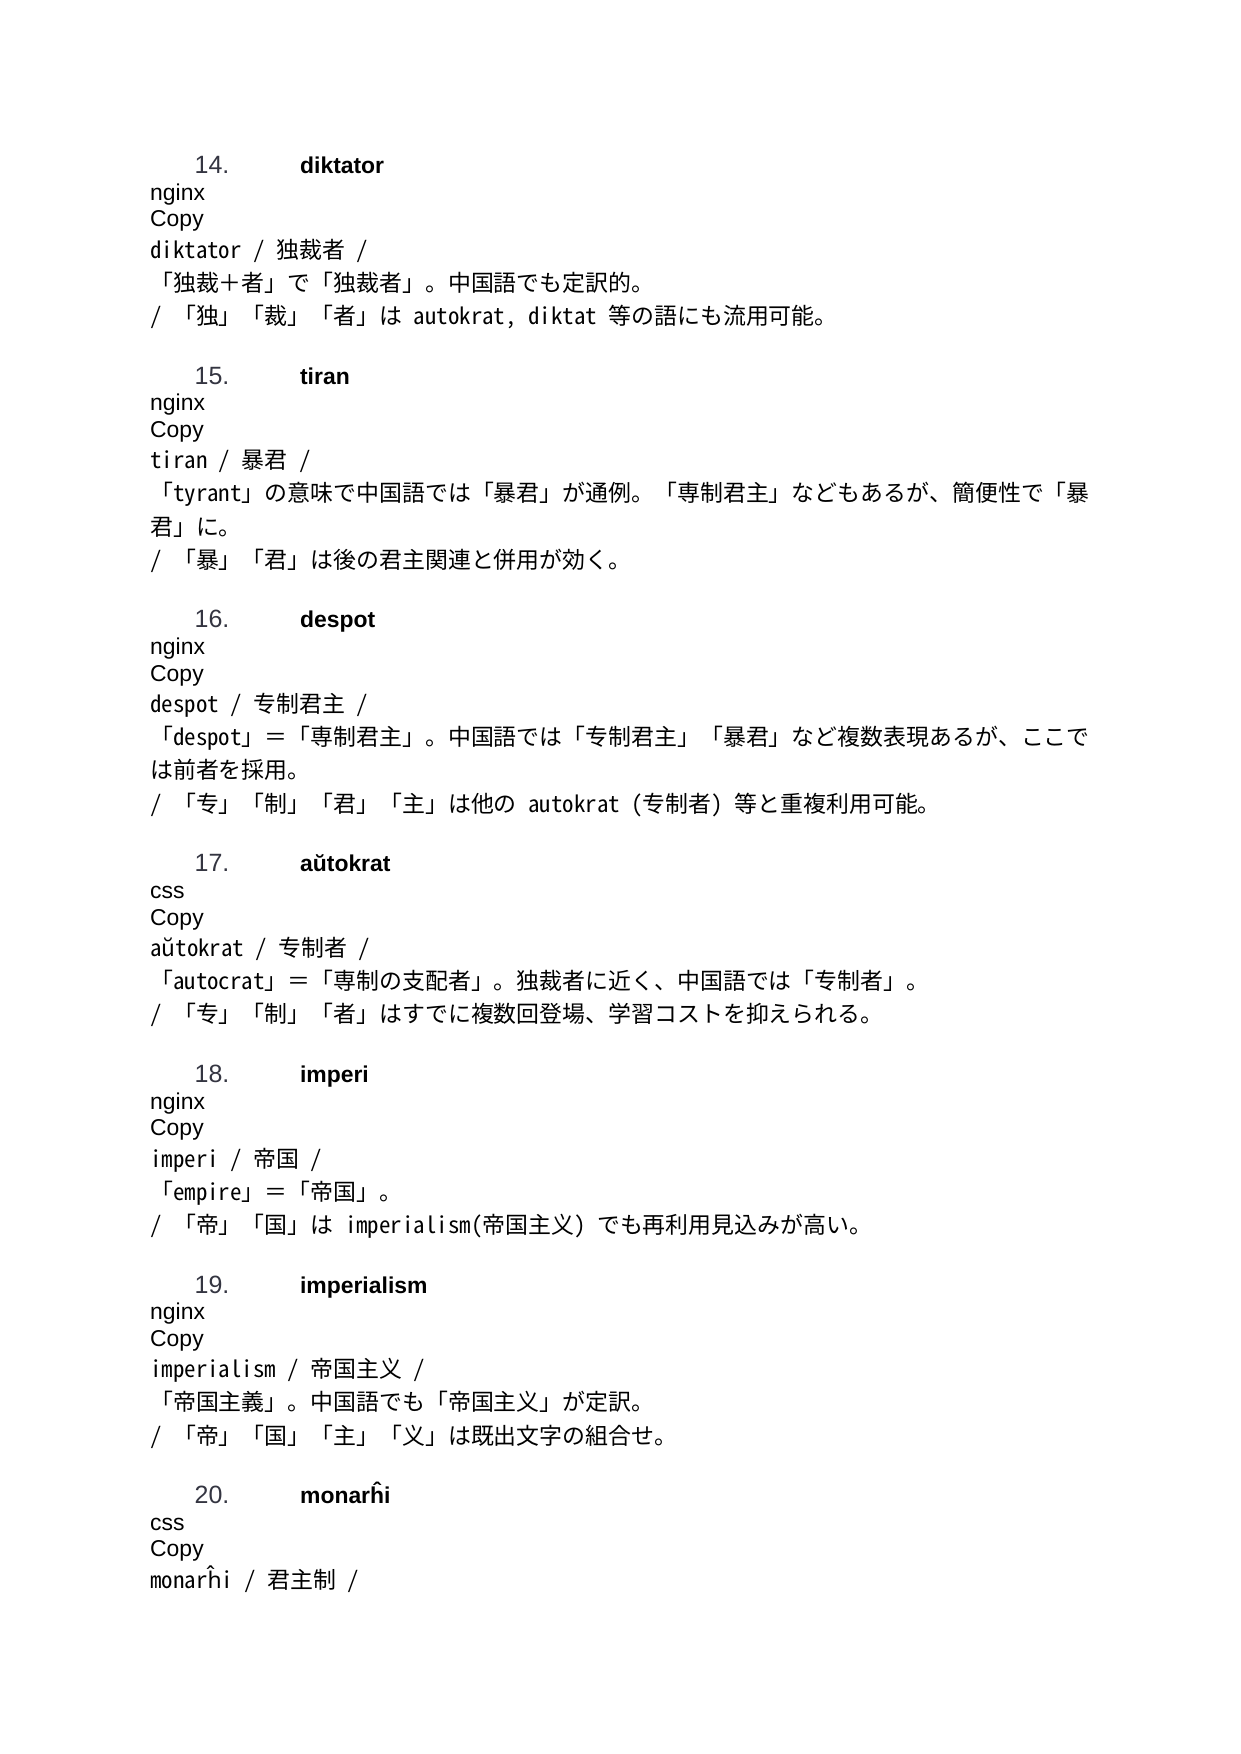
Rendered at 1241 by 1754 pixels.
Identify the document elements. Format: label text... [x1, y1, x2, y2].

text imperi / 帝国 / [150, 1140, 1090, 1174]
text diktator / 独裁者 / [150, 231, 1090, 265]
text Copy [150, 1114, 1090, 1140]
list imperi [194, 1059, 1090, 1088]
text css [150, 1509, 1090, 1535]
text nginx [150, 389, 1090, 416]
text nginx [150, 1088, 1090, 1114]
text aŭtokrat / 专制者 / [150, 930, 1090, 963]
text / 「专」「制」「者」はすでに複数回登場、学習コストを抑えられる。 [150, 996, 1090, 1029]
text Copy [150, 205, 1090, 231]
text Copy [150, 1325, 1090, 1351]
text 「empire」＝「帝国」。 [150, 1174, 1090, 1207]
text / 「独」「裁」「者」は autokrat, diktat 等の語にも流用可能。 [150, 298, 1090, 331]
text / 「暴」「君」は後の君主関連と併用が効く。 [150, 542, 1090, 575]
text 「帝国主義」。中国語でも「帝国主义」が定訳。 [150, 1384, 1090, 1417]
text 「despot」＝「専制君主」。中国語では「专制君主」「暴君」など複数表現あるが、ここでは前者を採用。 [150, 719, 1090, 786]
text nginx [150, 179, 1090, 205]
list tiran [194, 361, 1090, 389]
text 「autocrat」＝「専制の支配者」。独裁者に近く、中国語では「专制者」。 [150, 963, 1090, 996]
text 「独裁＋者」で「独裁者」。中国語でも定訳的。 [150, 265, 1090, 298]
text css [150, 877, 1090, 903]
text Copy [150, 903, 1090, 930]
list despot [194, 604, 1090, 633]
text nginx [150, 633, 1090, 659]
text / 「帝」「国」は imperialism(帝国主义) でも再利用見込みが高い。 [150, 1207, 1090, 1240]
text Copy [150, 659, 1090, 686]
text Copy [150, 416, 1090, 442]
text despot / 专制君主 / [150, 686, 1090, 719]
list aŭtokrat [194, 848, 1090, 877]
text / 「帝」「国」「主」「义」は既出文字の組合せ。 [150, 1417, 1090, 1451]
text 「tyrant」の意味で中国語では「暴君」が通例。「専制君主」などもあるが、簡便性で「暴君」に。 [150, 475, 1090, 542]
text tiran / 暴君 / [150, 442, 1090, 475]
list imperialism [194, 1269, 1090, 1298]
list monarĥi [194, 1480, 1090, 1509]
text imperialism / 帝国主义 / [150, 1351, 1090, 1384]
text Copy [150, 1535, 1090, 1562]
text monarĥi / 君主制 / [150, 1562, 1090, 1595]
list diktator [194, 150, 1090, 179]
text nginx [150, 1298, 1090, 1325]
text / 「专」「制」「君」「主」は他の autokrat (专制者) 等と重複利用可能。 [150, 786, 1090, 819]
